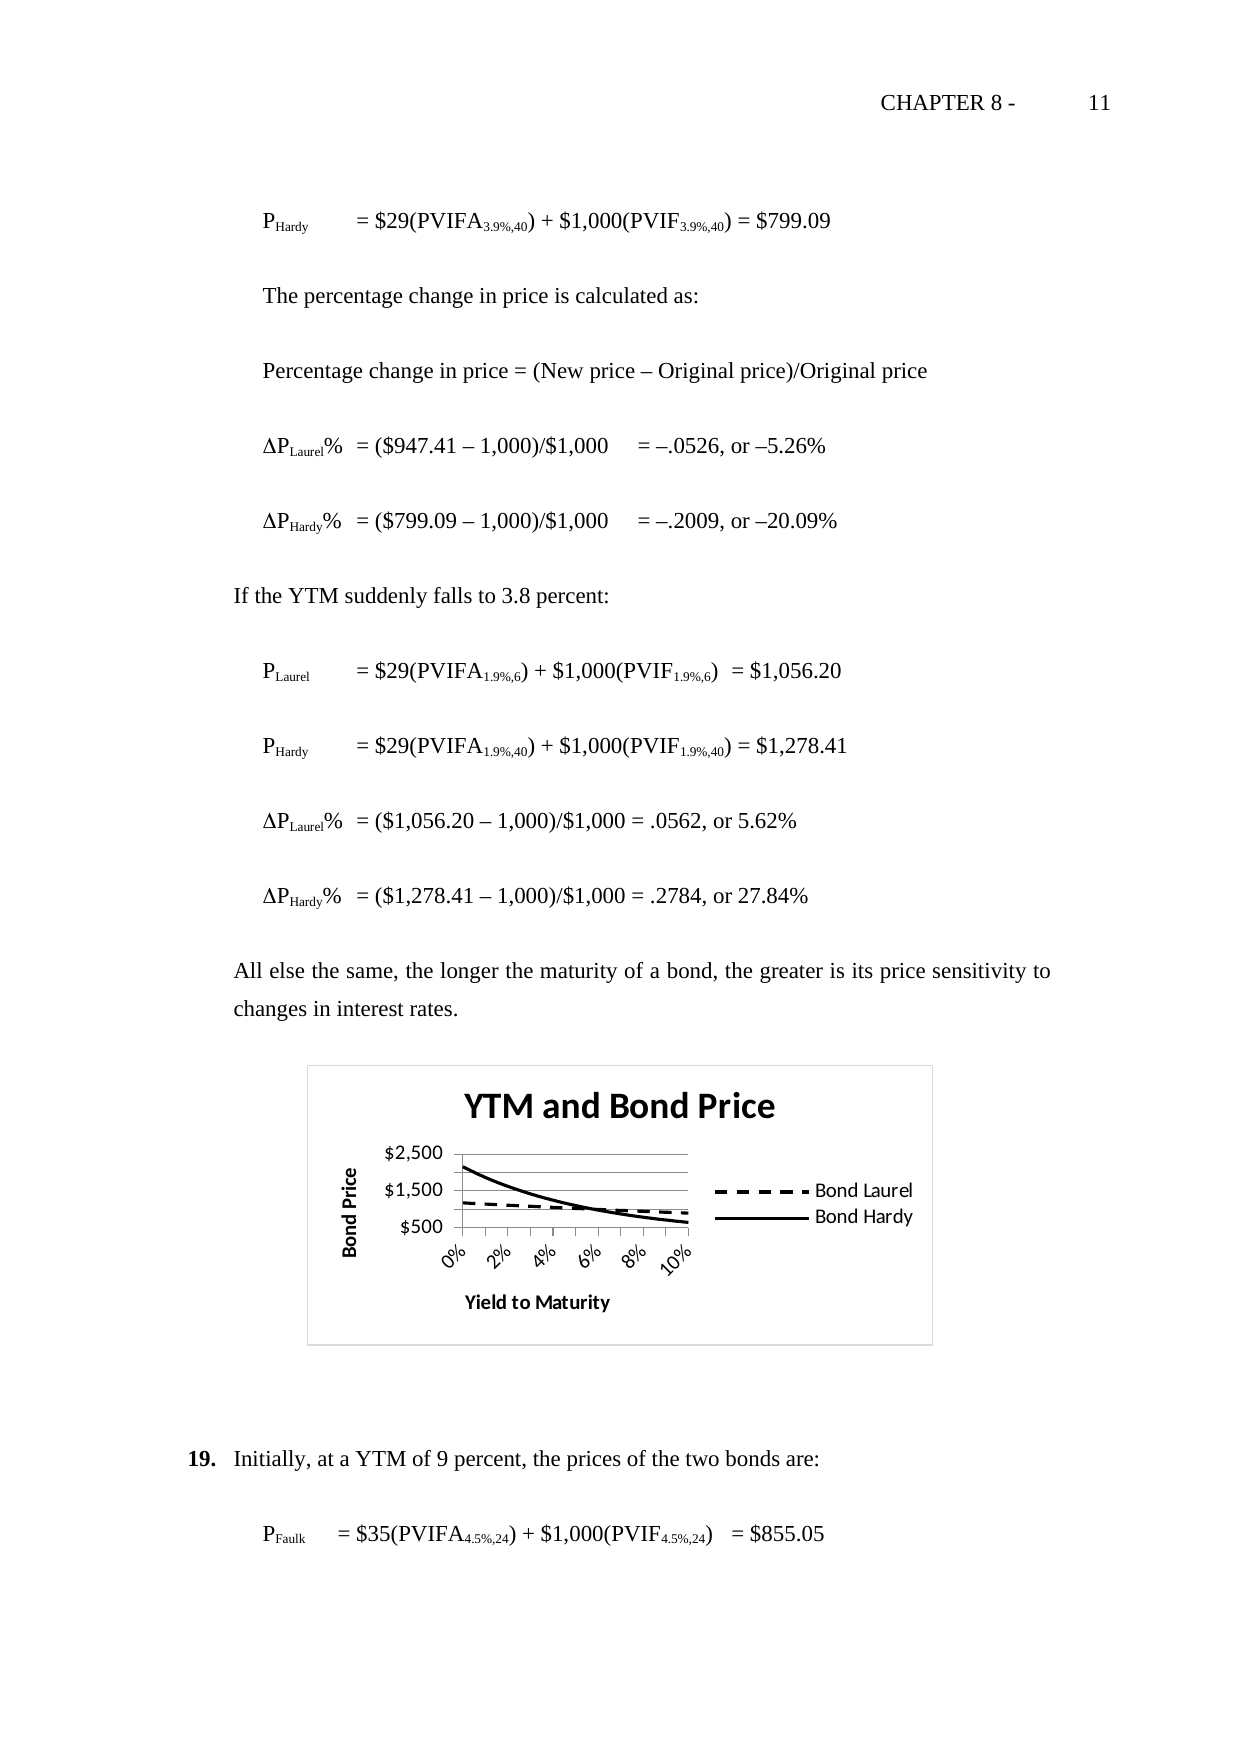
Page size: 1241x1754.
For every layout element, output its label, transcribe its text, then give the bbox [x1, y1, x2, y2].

text PFaulk = $35(PVIFA4.5%,24) + $1,000(PVIF4.5%,24) = $855.05 [187, 1514, 1053, 1552]
text PHardy = $29(PVIFA3.9%,40) + $1,000(PVIF3.9%,40) = $799.09 [187, 202, 1053, 239]
text PLaurel% = ($947.41 – 1,000)/$1,000 = –.0526, or –5.26% [187, 427, 1053, 464]
text If the YTM suddenly falls to 3.8 percent: [187, 577, 1053, 614]
text The percentage change in price is calculated as: [187, 277, 1053, 314]
text PHardy = $29(PVIFA1.9%,40) + $1,000(PVIF1.9%,40) = $1,278.41 [187, 727, 1053, 764]
text PLaurel% = ($1,056.20 – 1,000)/$1,000 = .0562, or 5.62% [187, 802, 1053, 839]
text Percentage change in price = (New price – Original price)/Original price [187, 352, 1053, 389]
text PHardy% = ($1,278.41 – 1,000)/$1,000 = .2784, or 27.84% [187, 877, 1053, 914]
text All else the same, the longer the maturity of a bond, the greater is its price sensitivity to changes in interest rates. [187, 952, 1053, 1027]
text PLaurel = $29(PVIFA1.9%,6) + $1,000(PVIF1.9%,6) = $1,056.20 [187, 652, 1053, 689]
text PHardy% = ($799.09 – 1,000)/$1,000 = –.2009, or –20.09% [187, 502, 1053, 539]
text 19. Initially, at a YTM of 9 percent, the prices of the two bonds are: [187, 1439, 1053, 1477]
